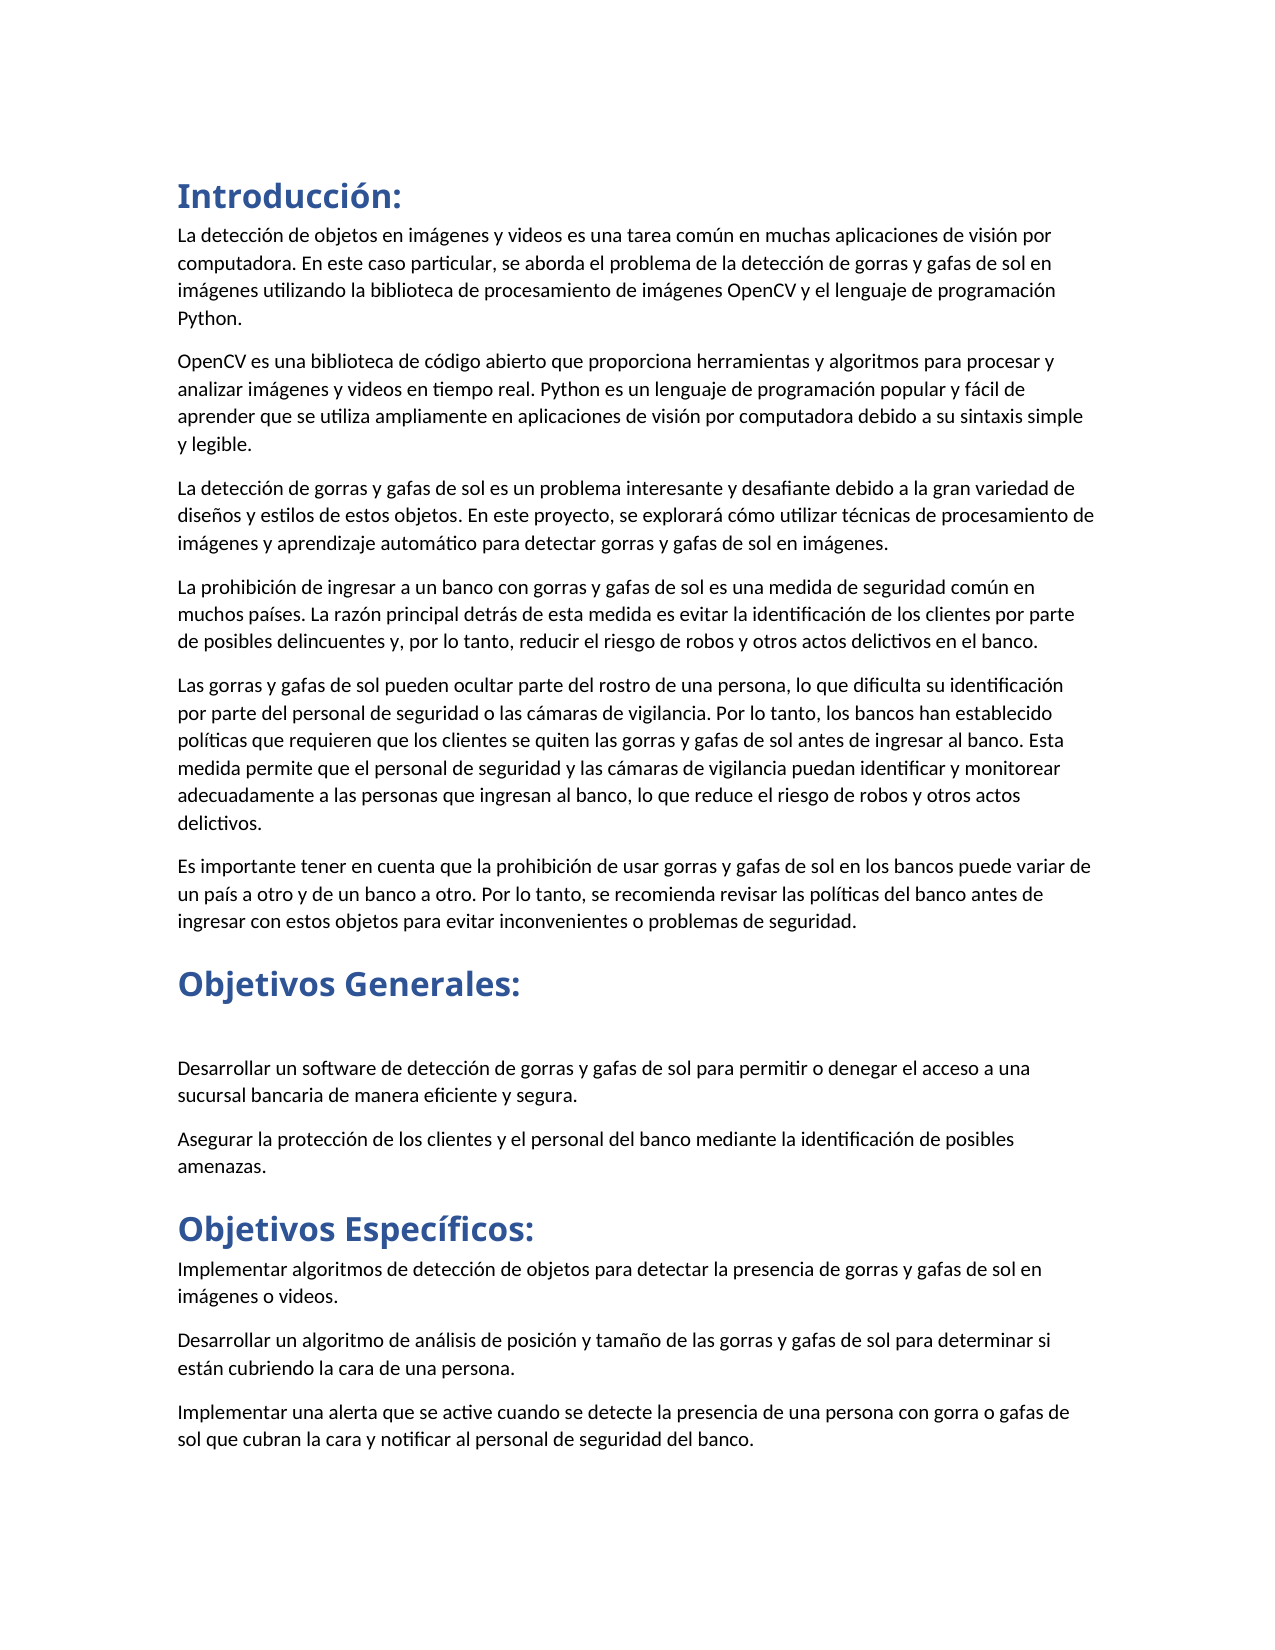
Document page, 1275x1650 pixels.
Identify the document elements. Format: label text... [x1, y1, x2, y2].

text La detección de gorras y gafas de sol es un problema interesante y desafiante debido a la gran variedad de diseños y estilos de estos objetos. En este proyecto, se explorará cómo utilizar técnicas de procesamiento de imágenes y aprendizaje automático para detectar gorras y gafas de sol en imágenes. [177, 475, 1098, 555]
text OpenCV es una biblioteca de código abierto que proporciona herramientas y algoritmos para procesar y analizar imágenes y videos en tiempo real. Python es un lenguaje de programación popular y fácil de aprender que se utiliza ampliamente en aplicaciones de visión por computadora debido a su sintaxis simple y legible. [177, 349, 1098, 456]
text Implementar una alerta que se active cuando se detecte la presencia de una persona con gorra o gafas de sol que cubran la cara y notificar al personal de seguridad del banco. [177, 1399, 1098, 1452]
text Desarrollar un software de detección de gorras y gafas de sol para permitir o denegar el acceso a una sucursal bancaria de manera eficiente y segura. [177, 1055, 1098, 1108]
text Implementar algoritmos de detección de objetos para detectar la presencia de gorras y gafas de sol en imágenes o videos. [177, 1256, 1098, 1309]
text Es importante tener en cuenta que la prohibición de usar gorras y gafas de sol en los bancos puede variar de un país a otro y de un banco a otro. Por lo tanto, se recomienda revisar las políticas del banco antes de ingresar con estos objetos para evitar inconvenientes o problemas de seguridad. [177, 854, 1098, 934]
text Asegurar la protección de los clientes y el personal del banco mediante la identificación de posibles amenazas. [177, 1126, 1098, 1179]
text Las gorras y gafas de sol pueden ocultar parte del rostro de una persona, lo que dificulta su identificación por parte del personal de seguridad o las cámaras de vigilancia. Por lo tanto, los bancos han establecido políticas que requieren que los clientes se quiten las gorras y gafas de sol antes de ingresar al banco. Esta medida permite que el personal de seguridad y las cámaras de vigilancia puedan identificar y monitorear adecuadamente a las personas que ingresan al banco, lo que reduce el riesgo de robos y otros actos delictivos. [177, 673, 1098, 835]
subtitle Introducción: [177, 173, 1098, 218]
text Desarrollar un algoritmo de análisis de posición y tamaño de las gorras y gafas de sol para determinar si están cubriendo la cara de una persona. [177, 1327, 1098, 1380]
subtitle Objetivos Específicos: [177, 1206, 1098, 1252]
text La prohibición de ingresar a un banco con gorras y gafas de sol es una medida de seguridad común en muchos países. La razón principal detrás de esta medida es evitar la identificación de los clientes por parte de posibles delincuentes y, por lo tanto, reducir el riesgo de robos y otros actos delictivos en el banco. [177, 574, 1098, 654]
subtitle Objetivos Generales: [177, 961, 1098, 1006]
text La detección de objetos en imágenes y videos es una tarea común en muchas aplicaciones de visión por computadora. En este caso particular, se aborda el problema de la detección de gorras y gafas de sol en imágenes utilizando la biblioteca de procesamiento de imágenes OpenCV y el lenguaje de programación Python. [177, 222, 1098, 330]
